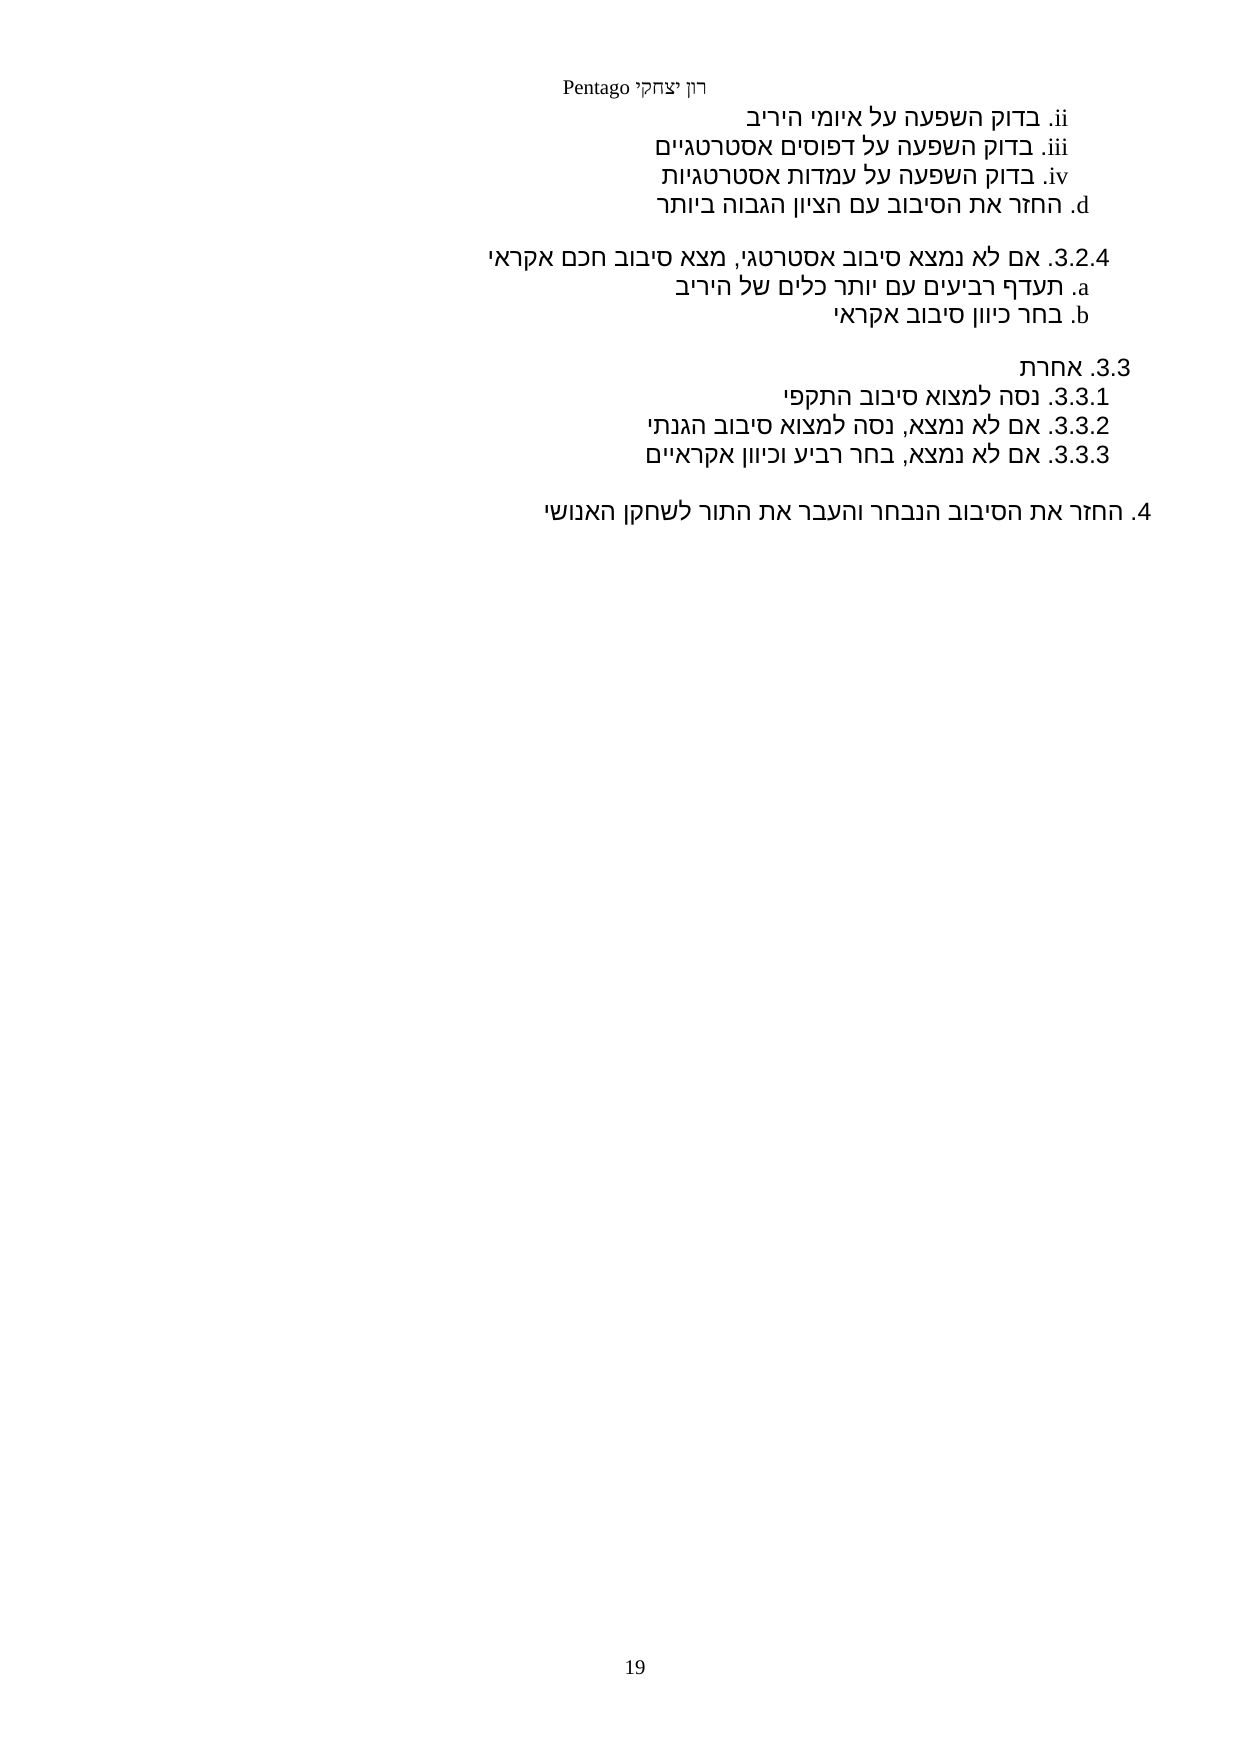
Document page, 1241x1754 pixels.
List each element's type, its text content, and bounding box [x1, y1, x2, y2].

text iv. בדוק השפעה על עמדות אסטרטגיות [118, 161, 1152, 190]
text 3.3.2. אם לא נמצא, נסה למצוא סיבוב הגנתי [118, 411, 1152, 440]
text 3.3. אחרת [118, 353, 1152, 382]
text iii. בדוק השפעה על דפוסים אסטרטגיים [118, 132, 1152, 161]
text a. תעדף רביעים עם יותר כלים של היריב [118, 272, 1152, 301]
text ii. בדוק השפעה על איומי היריב [118, 103, 1152, 132]
text 3.3.1. נסה למצוא סיבוב התקפי [118, 382, 1152, 411]
text d. החזר את הסיבוב עם הציון הגבוה ביותר [118, 190, 1152, 219]
text 4. החזר את הסיבוב הנבחר והעבר את התור לשחקן האנושי [118, 497, 1152, 526]
text 3.3.3. אם לא נמצא, בחר רביע וכיוון אקראיים [118, 440, 1152, 468]
text 3.2.4. אם לא נמצא סיבוב אסטרטגי, מצא סיבוב חכם אקראי [118, 243, 1152, 272]
text b. בחר כיוון סיבוב אקראי [118, 301, 1152, 329]
